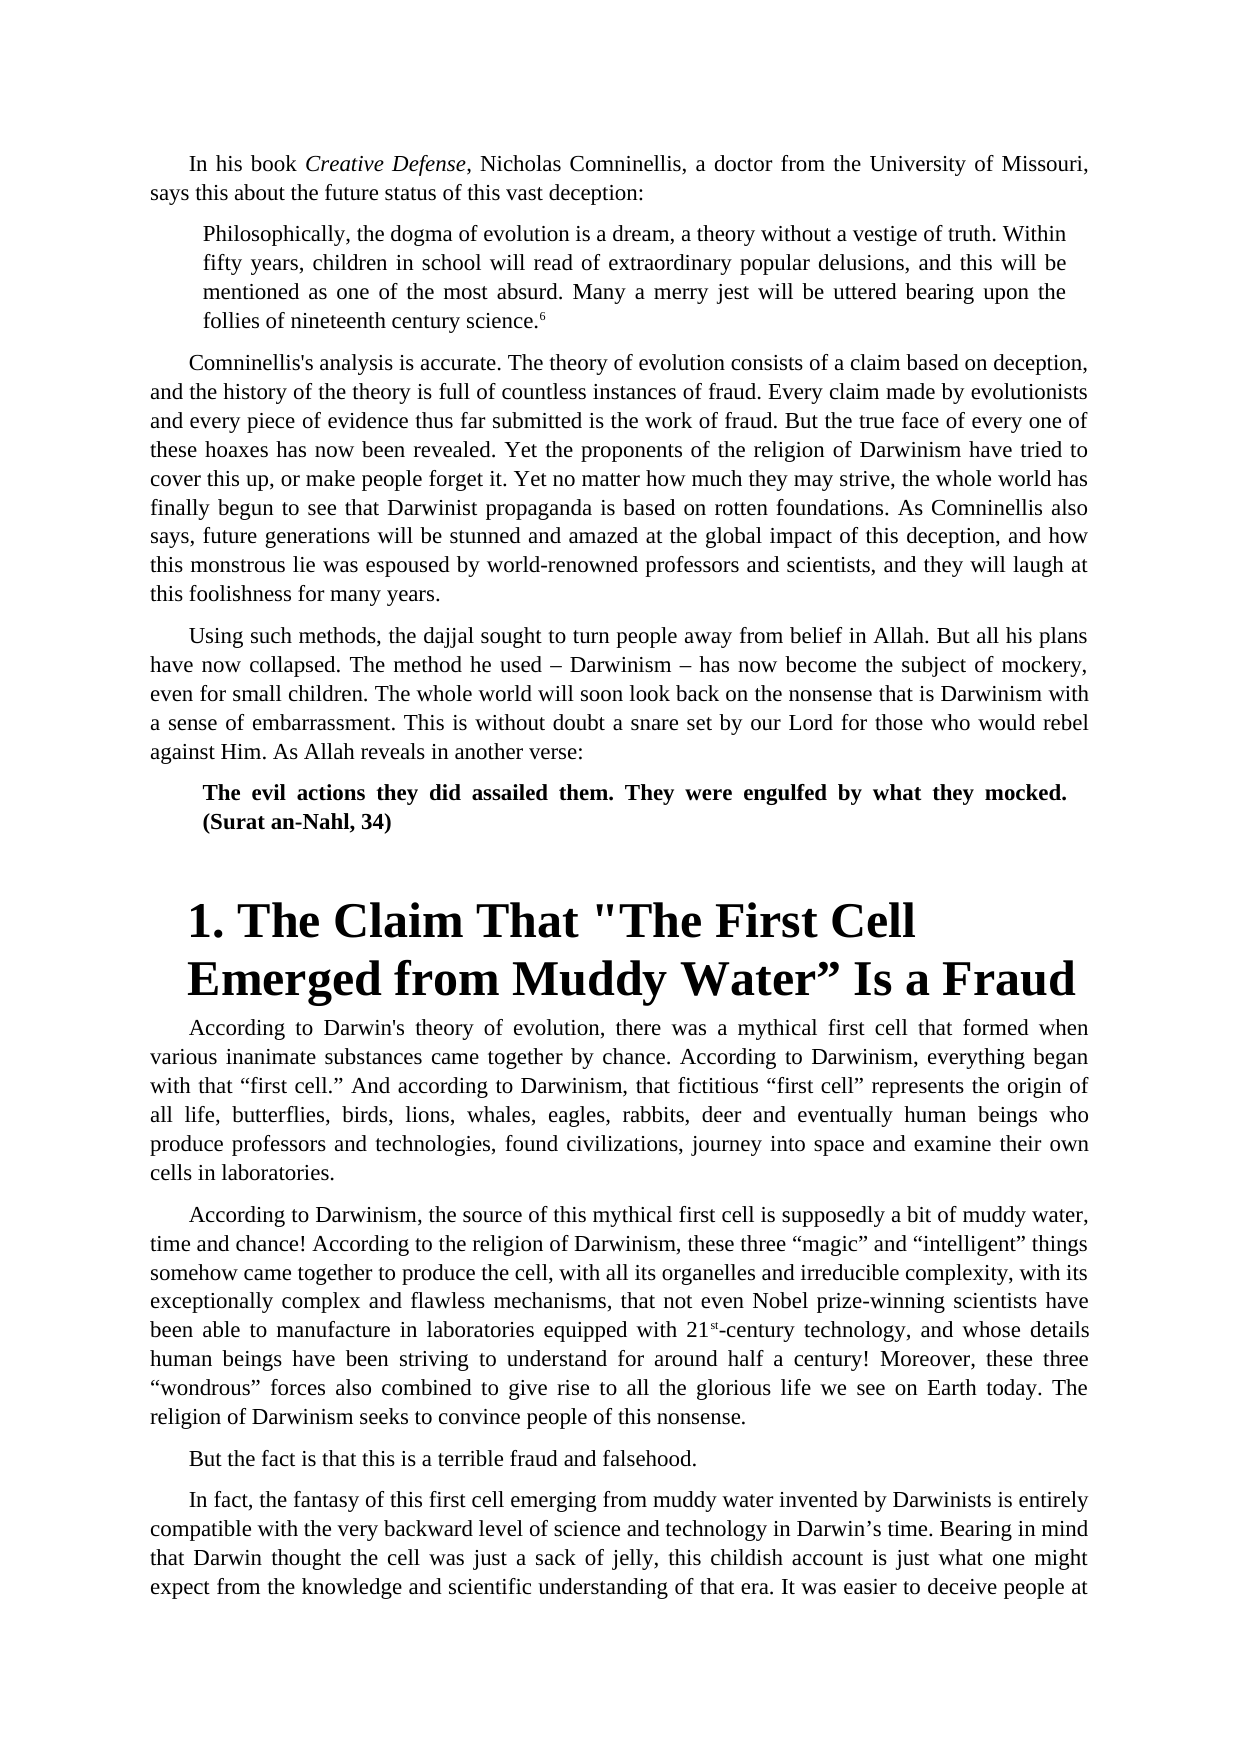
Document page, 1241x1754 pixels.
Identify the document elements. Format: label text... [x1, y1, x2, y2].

text 1. The Claim That "The First Cell Emerged from Muddy Water” Is a Fraud [187, 891, 1090, 1006]
text Using such methods, the dajjal sought to turn people away from belief in Allah. But all his plans have now collapsed. The method he used – Darwinism – has now become the subject of mockery, even for small children. The whole world will soon look back on the nonsense that is Darwinism with a sense of embarrassment. This is without doubt a snare set by our Lord for those who would rebel against Him. As Allah reveals in another verse: [150, 622, 1090, 764]
text According to Darwin's theory of evolution, there was a mythical first cell that formed when various inanimate substances came together by chance. According to Darwinism, everything began with that “first cell.” And according to Darwinism, that fictitious “first cell” represents the origin of all life, butterflies, birds, lions, whales, eagles, rabbits, deer and eventually human beings who produce professors and technologies, found civilizations, journey into space and examine their own cells in laboratories. [150, 1014, 1090, 1186]
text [150, 1486, 1090, 1599]
text According to Darwinism, the source of this mythical first cell is supposedly a bit of muddy water, time and chance! According to the religion of Darwinism, these three “magic” and “intelligent” things somehow came together to produce the cell, with all its organelles and irreducible complexity, with its exceptionally complex and flawless mechanisms, that not even Nobel prize-winning scientists have been able to manufacture in laboratories equipped with 21st-century technology, and whose details human beings have been striving to understand for around half a century! Moreover, these three “wondrous” forces also combined to give rise to all the glorious life we see on Earth today. The religion of Darwinism seeks to convince people of this nonsense. [150, 1201, 1090, 1430]
text The evil actions they did assailed them. They were engulfed by what they mocked. (Surat an-Nahl, 34) [202, 779, 1068, 834]
text Philosophically, the dogma of evolution is a dream, a theory without a vestige of truth. Within fifty years, children in school will read of extraordinary popular delusions, and this will be mentioned as one of the most absurd. Many a merry jest will be uttered bearing upon the follies of nineteenth century science.6 [203, 220, 1068, 334]
text But the fact is that this is a terrible fraud and falsehood. [150, 1445, 1090, 1471]
text In his book Creative Defense, Nicholas Comninellis, a doctor from the University of Missouri, says this about the future status of this vast deception: [150, 150, 1090, 205]
text Comninellis's analysis is accurate. The theory of evolution consists of a claim based on deception, and the history of the theory is full of countless instances of fraud. Every claim made by evolutionists and every piece of evidence thus far submitted is the work of fraud. But the true face of every one of these hoaxes has now been revealed. Yet the proponents of the religion of Darwinism have tried to cover this up, or make people forget it. Yet no matter how much they may strive, the whole world has finally begun to see that Darwinist propaganda is based on rotten foundations. As Comninellis also says, future generations will be stunned and amazed at the global impact of this deception, and how this monstrous lie was espoused by world-renowned professors and scientists, and they will laugh at this foolishness for many years. [150, 349, 1090, 607]
